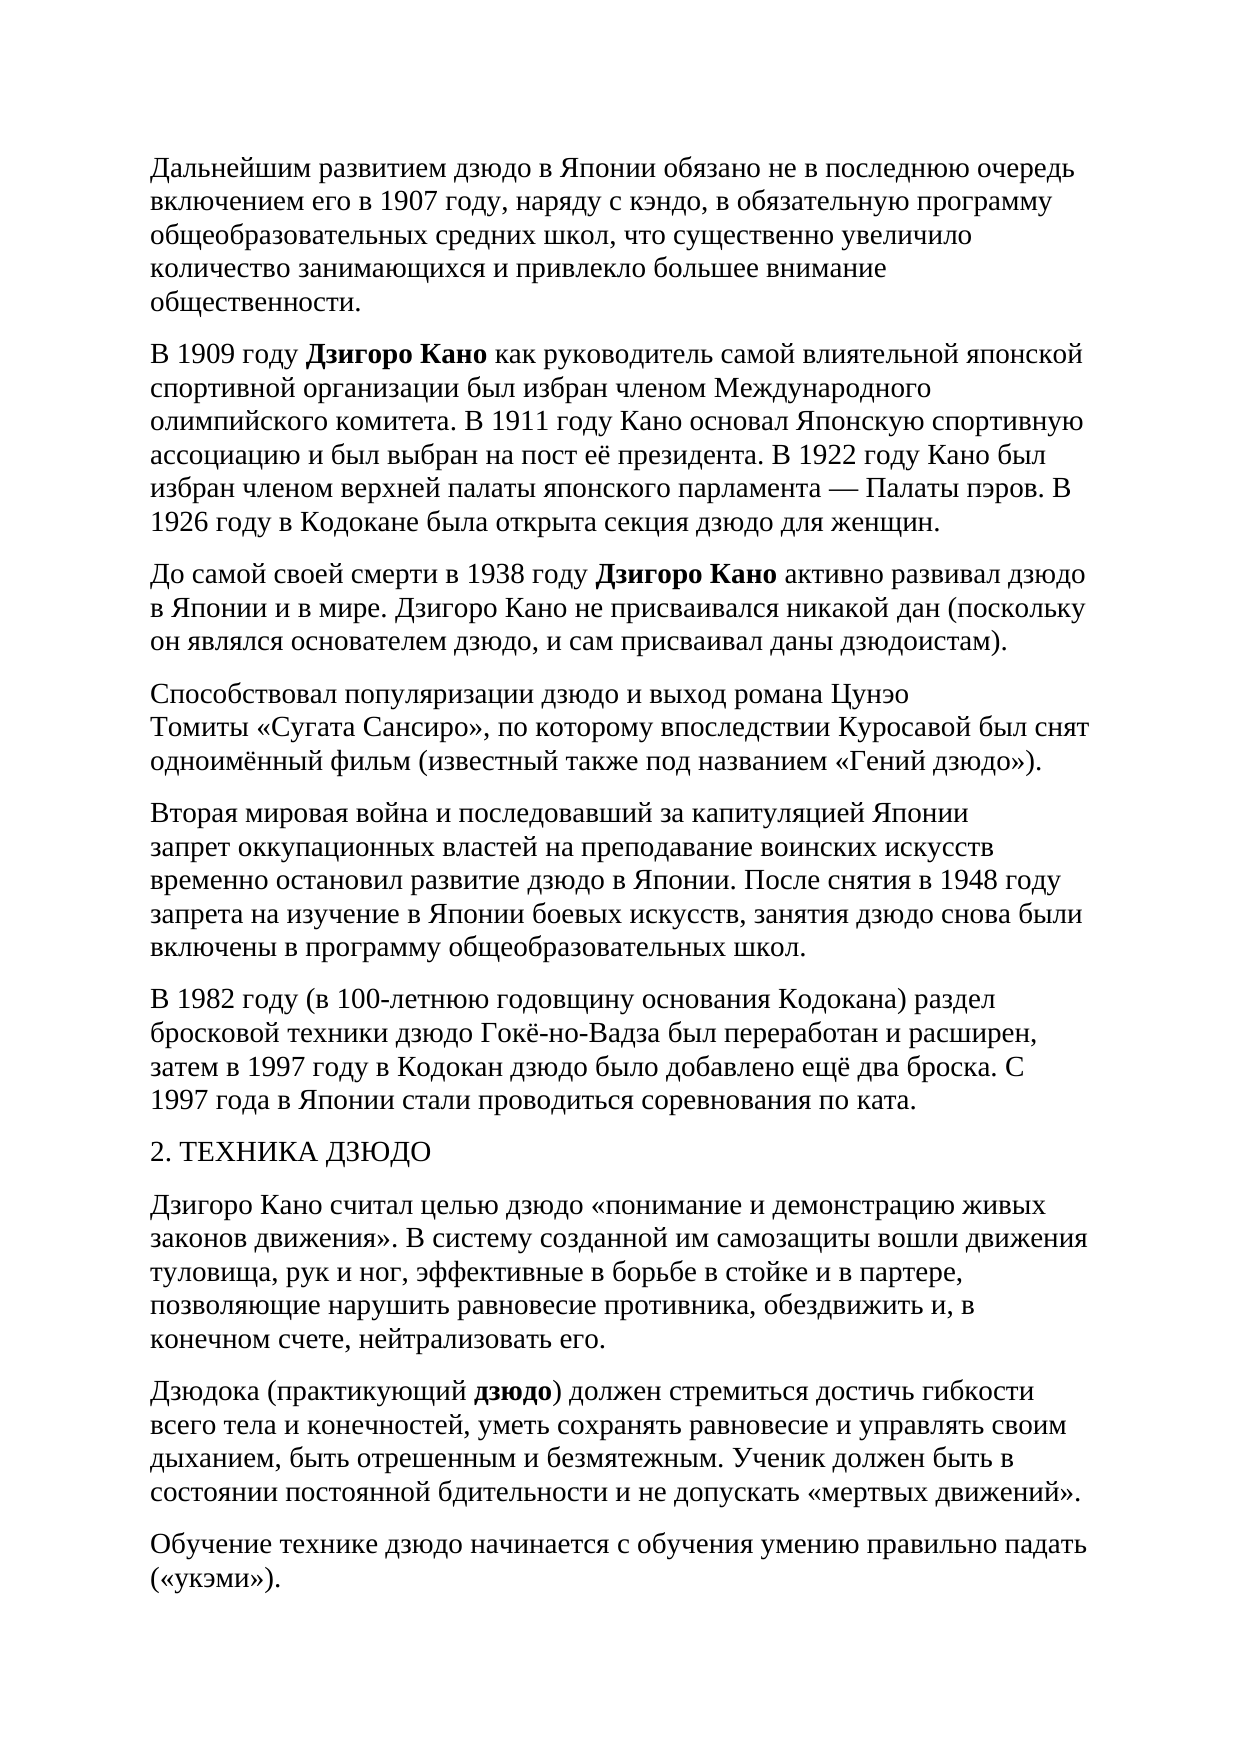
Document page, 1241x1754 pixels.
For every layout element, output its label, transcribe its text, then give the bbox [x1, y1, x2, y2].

text До самой своей смерти в 1938 году Дзигоро Кано активно развивал дзюдо в Японии и в мире. Дзигоро Кано не присваивался никакой дан (поскольку он являлся основателем дзюдо, и сам присваивал даны дзюдоистам). [150, 556, 1090, 657]
text 2. ТЕХНИКА ДЗЮДО [150, 1134, 1090, 1168]
text Вторая мировая война и последовавший за капитуляцией Японии запрет оккупационных властей на преподавание воинских искусств временно остановил развитие дзюдо в Японии. После снятия в 1948 году запрета на изучение в Японии боевых искусств, занятия дзюдо снова были включены в программу общеобразовательных школ. [150, 795, 1090, 963]
text Дзигоро Кано считал целью дзюдо «понимание и демонстрацию живых законов движения». В систему созданной им самозащиты вошли движения туловища, рук и ног, эффективные в борьбе в стойке и в партере, позволяющие нарушить равновесие противника, обездвижить и, в конечном счете, нейтрализовать его. [150, 1187, 1090, 1354]
text Дальнейшим развитием дзюдо в Японии обязано не в последнюю очередь включением его в 1907 году, наряду с кэндо, в обязательную программу общеобразовательных средних школ, что существенно увеличило количество занимающихся и привлекло большее внимание общественности. [150, 150, 1090, 318]
text В 1909 году Дзигоро Кано как руководитель самой влиятельной японской спортивной организации был избран членом Международного олимпийского комитета. В 1911 году Кано основал Японскую спортивную ассоциацию и был выбран на пост её президента. В 1922 году Кано был избран членом верхней палаты японского парламента — Палаты пэров. В 1926 году в Кодокане была открыта секция дзюдо для женщин. [150, 336, 1090, 538]
text Обучение технике дзюдо начинается с обучения умению правильно падать («укэми»). [150, 1526, 1090, 1593]
text Способствовал популяризации дзюдо и выход романа Цунэо Томиты «Сугата Сансиро», по которому впоследствии Куросавой был снят одноимённый фильм (известный также под названием «Гений дзюдо»). [150, 676, 1090, 776]
text В 1982 году (в 100-летнюю годовщину основания Кодокана) раздел бросковой техники дзюдо Гокё-но-Вадза был переработан и расширен, затем в 1997 году в Кодокан дзюдо было добавлено ещё два броска. С 1997 года в Японии стали проводиться соревнования по ката. [150, 982, 1090, 1116]
text Дзюдока (практикующий дзюдо) должен стремиться достичь гибкости всего тела и конечностей, уметь сохранять равновесие и управлять своим дыханием, быть отрешенным и безмятежным. Ученик должен быть в состоянии постоянной бдительности и не допускать «мертвых движений». [150, 1373, 1090, 1507]
